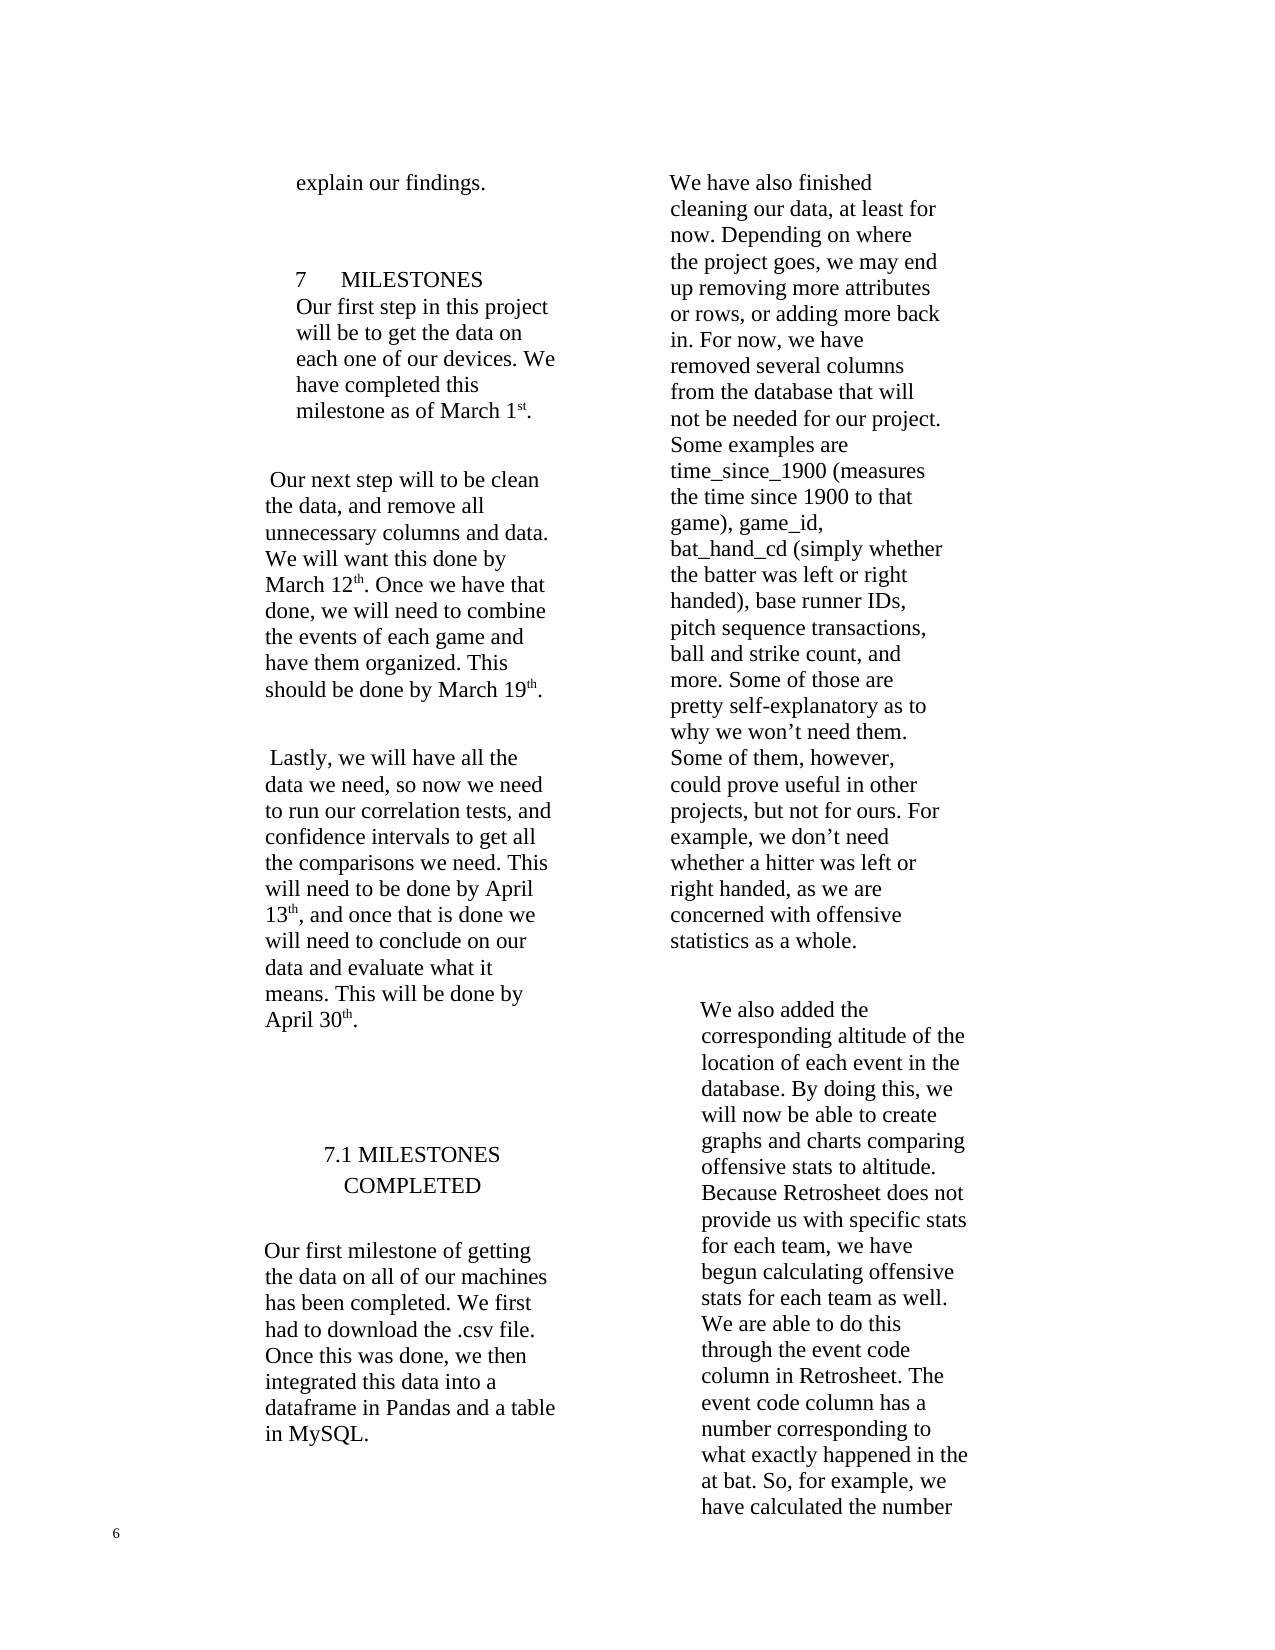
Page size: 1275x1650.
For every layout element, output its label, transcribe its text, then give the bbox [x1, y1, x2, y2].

text We have also finished cleaning our data, at least for now. Depending on where the project goes, we may end up removing more attributes or rows, or adding more back in. For now, we have removed several columns from the database that will not be needed for our project. Some examples are time_since_1900 (measures the time since 1900 to that game), game_id, bat_hand_cd (simply whether the batter was left or right handed), base runner IDs, pitch sequence transactions, ball and strike count, and more. Some of those are pretty self-explanatory as to why we won’t need them. Some of them, however, could prove useful in other projects, but not for ours. For example, we don’t need whether a hitter was left or right handed, as we are concerned with offensive statistics as a whole. [669, 169, 945, 954]
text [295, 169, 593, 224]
text Our next step will to be clean the data, and remove all unnecessary columns and data. We will want this done by March 12th. Once we have that done, we will need to combine the events of each game and have them organized. This should be done by March 19th. [264, 467, 559, 702]
text Our first milestone of getting the data on all of our machines has been completed. We first had to download the .csv file. Once this was done, we then integrated this data into a dataframe in Pandas and a table in MySQL. [264, 1237, 559, 1447]
text Lastly, we will have all the data we need, so now we need to run our correlation tests, and confidence intervals to get all the comparisons we need. This will need to be done by April 13th, and once that is done we will need to conclude on our data and evaluate what it means. This will be done by April 30th. [264, 745, 559, 1032]
subtitle 7.1 MILESTONES COMPLETED [284, 1141, 540, 1198]
text 7 MILESTONES Our first step in this project will be to get the data on each one of our devices. We have completed this milestone as of March 1st. [295, 267, 559, 424]
